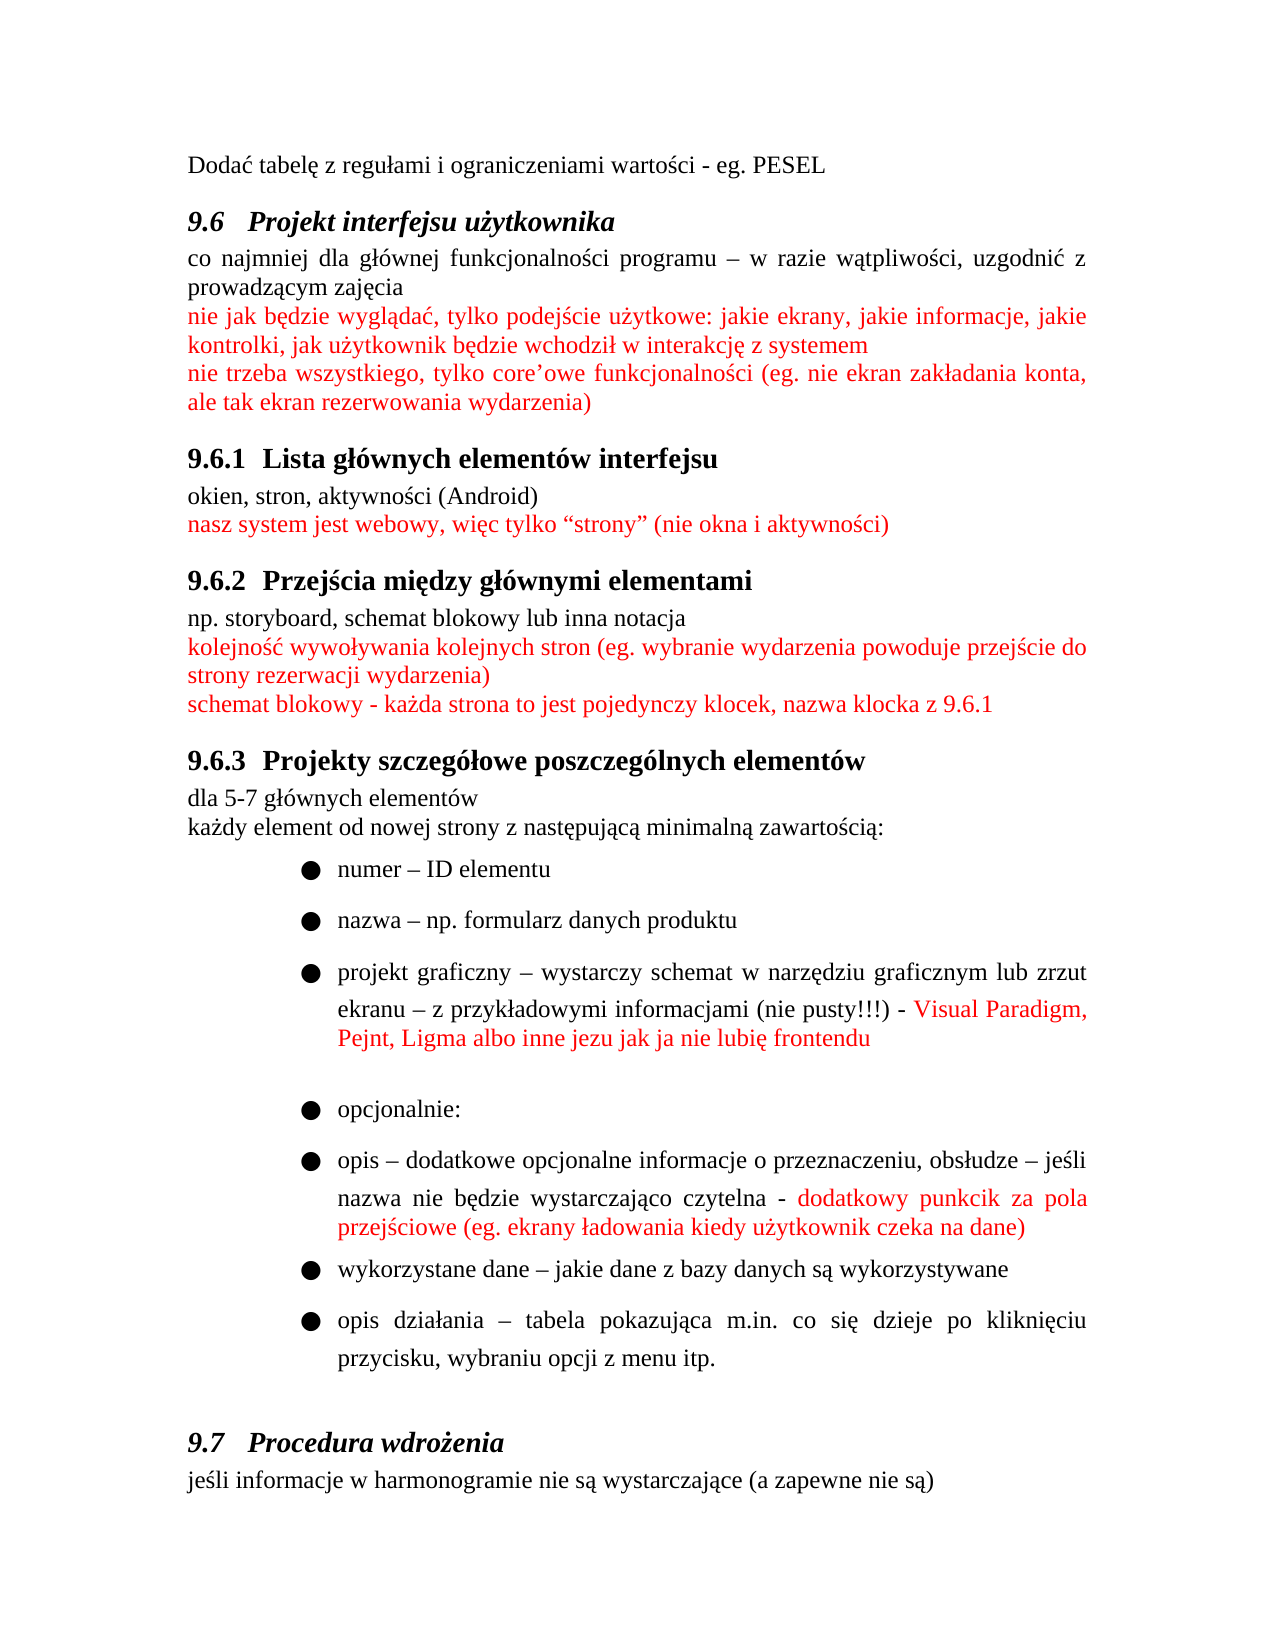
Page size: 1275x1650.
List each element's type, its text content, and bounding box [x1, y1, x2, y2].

subtitle Przejścia między głównymi elementami [187, 563, 1087, 597]
text nie jak będzie wyglądać, tylko podejście użytkowe: jakie ekrany, jakie informacje, jakie kontrolki, jak użytkownik będzie wchodził w interakcję z systemem [187, 301, 1087, 358]
list nazwa – np. formularz danych produktu [300, 892, 1087, 943]
text nie trzeba wszystkiego, tylko core’owe funkcjonalności (eg. nie ekran zakładania konta, ale tak ekran rezerwowania wydarzenia) [187, 358, 1087, 416]
text jeśli informacje w harmonogramie nie są wystarczające (a zapewne nie są) [187, 1465, 1087, 1494]
subtitle Lista głównych elementów interfejsu [187, 441, 1087, 474]
subtitle Procedura wdrożenia [187, 1425, 1087, 1459]
list opis działania – tabela pokazująca m.in. co się dzieje po kliknięciu przycisku, wybraniu opcji z menu itp. [300, 1292, 1087, 1372]
subtitle Projekty szczegółowe poszczególnych elementów [187, 743, 1087, 777]
text np. storyboard, schemat blokowy lub inna notacja [187, 603, 1087, 632]
list numer – ID elementu [300, 840, 1087, 892]
text nasz system jest webowy, więc tylko “strony” (nie okna i aktywności) [187, 509, 1087, 538]
text kolejność wywoływania kolejnych stron (eg. wybranie wydarzenia powoduje przejście do strony rezerwacji wydarzenia) [187, 632, 1087, 689]
text co najmniej dla głównej funkcjonalności programu – w razie wątpliwości, uzgodnić z prowadzącym zajęcia [187, 243, 1087, 301]
list projekt graficzny – wystarczy schemat w narzędziu graficznym lub zrzut ekranu – z przykładowymi informacjami (nie pusty!!!) - Visual Paradigm, Pejnt, Ligma albo inne jezu jak ja nie lubię frontendu 🫠 [300, 943, 1087, 1052]
text okien, stron, aktywności (Android) [187, 481, 1087, 509]
list opis – dodatkowe opcjonalne informacje o przeznaczeniu, obsłudze – jeśli nazwa nie będzie wystarczająco czytelna - dodatkowy punkcik za pola przejściowe (eg. ekrany ładowania kiedy użytkownik czeka na dane) [300, 1132, 1087, 1240]
text dla 5-7 głównych elementów [187, 783, 1087, 812]
text schemat blokowy - każda strona to jest pojedynczy klocek, nazwa klocka z 9.6.1 [187, 689, 1087, 718]
text Dodać tabelę z regułami i ograniczeniami wartości - eg. PESEL [187, 150, 1087, 179]
list opcjonalnie: [300, 1080, 1087, 1132]
subtitle Projekt interfejsu użytkownika [187, 204, 1087, 237]
text każdy element od nowej strony z następującą minimalną zawartością: [187, 812, 1087, 840]
list wykorzystane dane – jakie dane z bazy danych są wykorzystywane [300, 1240, 1087, 1292]
